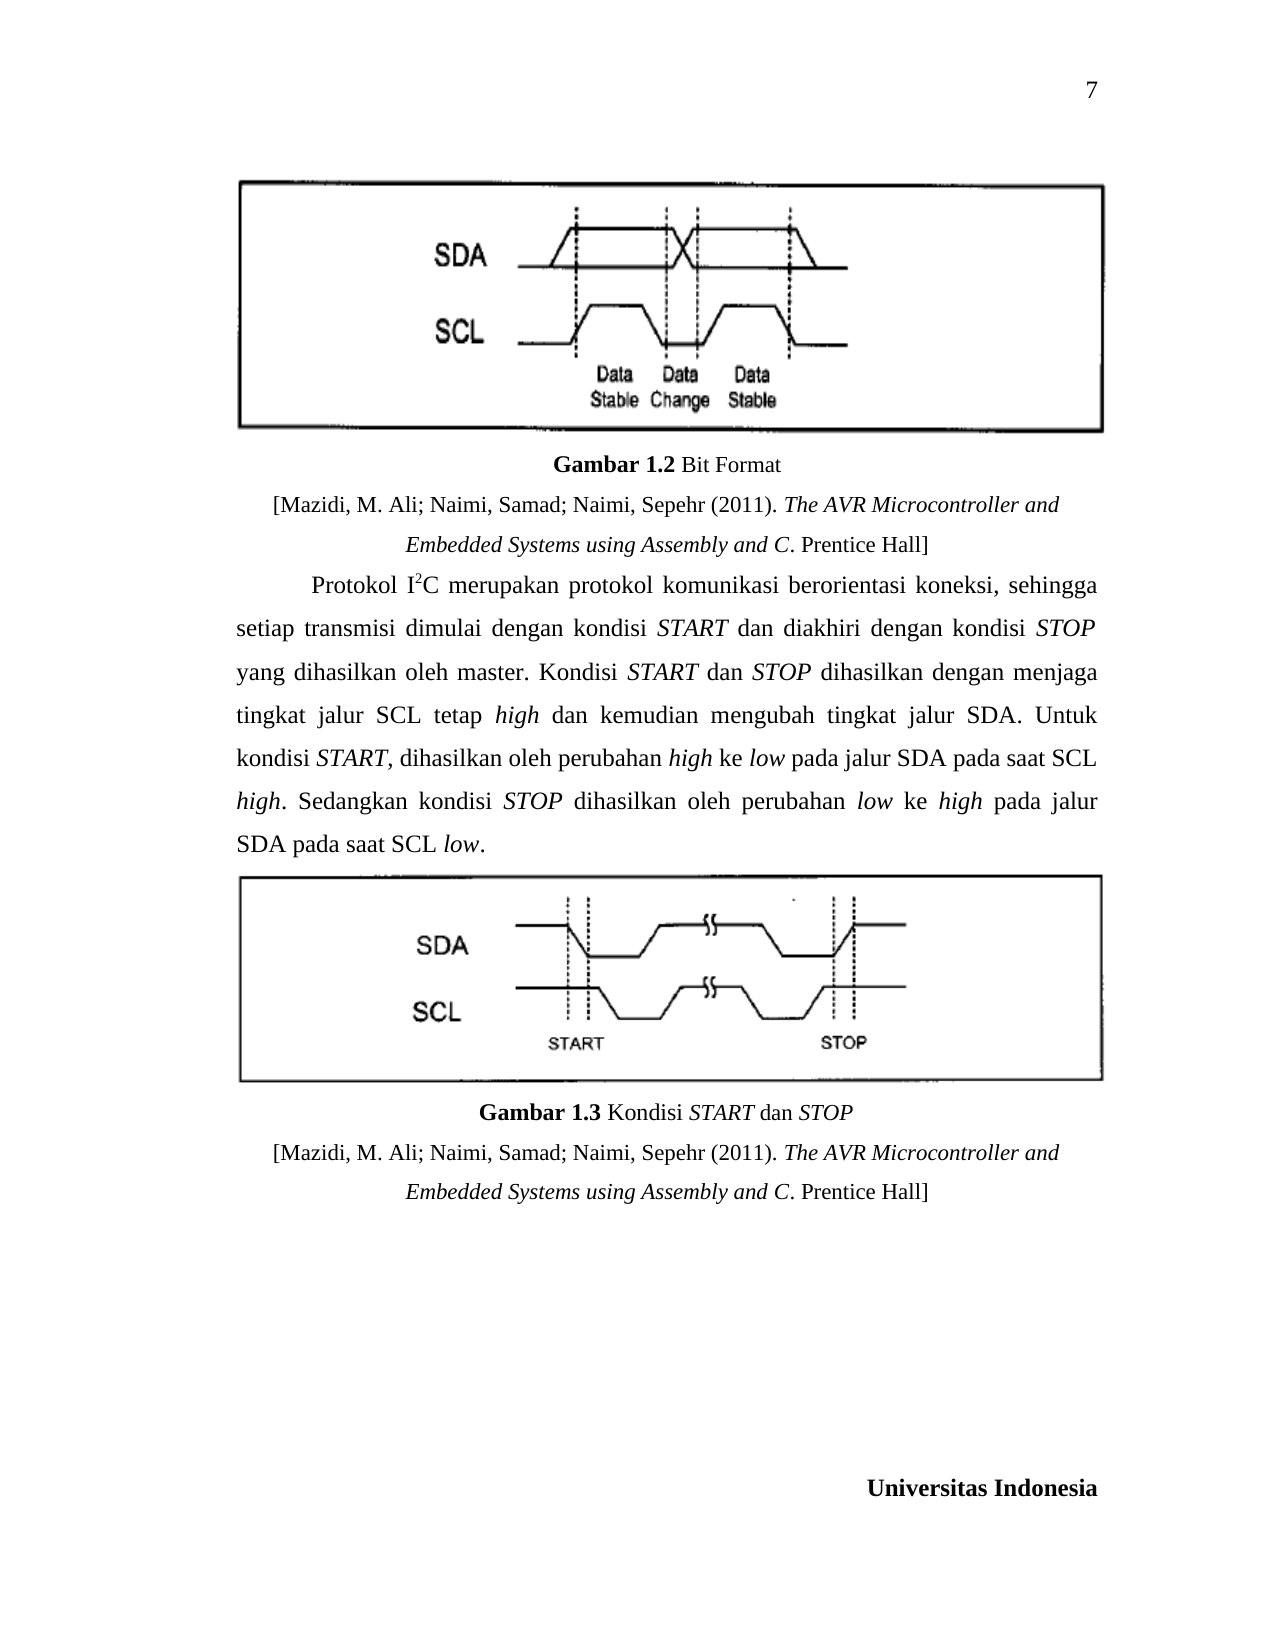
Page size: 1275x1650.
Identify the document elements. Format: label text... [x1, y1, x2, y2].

text Gambar 1.2 Bit Format [236, 437, 1098, 478]
picture [236, 177, 1107, 437]
text Gambar 1.3 Kondisi START dan STOP [236, 1097, 1098, 1125]
text Protokol I2C merupakan protokol komunikasi berorientasi koneksi, sehingga setiap transmisi dimulai dengan kondisi START dan diakhiri dengan kondisi STOP yang dihasilkan oleh master. Kondisi START dan STOP dihasilkan dengan menjaga tingkat jalur SCL tetap high dan kemudian mengubah tingkat jalur SDA. Untuk kondisi START, dihasilkan oleh perubahan high ke low pada jalur SDA pada saat SCL high. Sedangkan kondisi STOP dihasilkan oleh perubahan low ke high pada jalur SDA pada saat SCL low. [236, 570, 1098, 858]
text [Mazidi, M. Ali; Naimi, Samad; Naimi, Sepehr (2011). The AVR Microcontroller and Embedded Systems using Assembly and C. Prentice Hall] [236, 491, 1098, 557]
picture [236, 872, 1107, 1084]
text [Mazidi, M. Ali; Naimi, Samad; Naimi, Sepehr (2011). The AVR Microcontroller and Embedded Systems using Assembly and C. Prentice Hall] [236, 1139, 1098, 1205]
